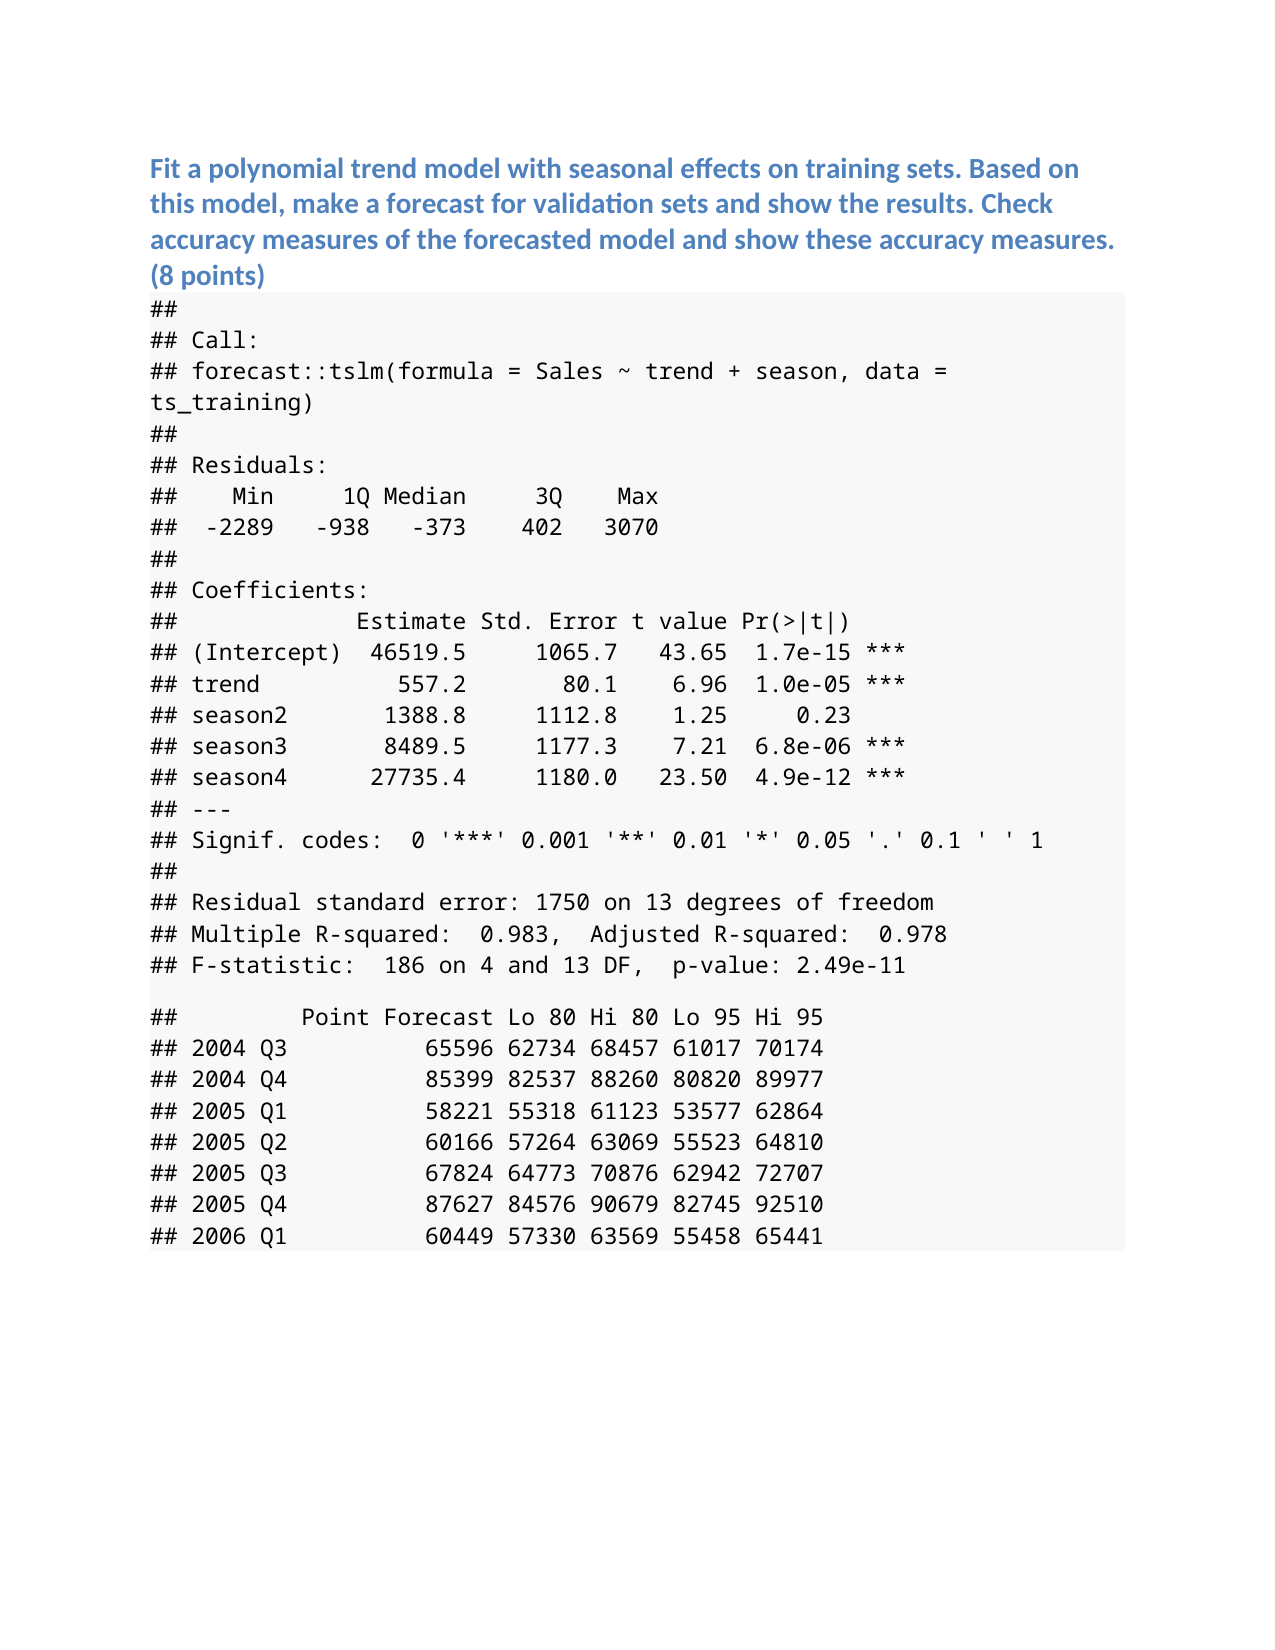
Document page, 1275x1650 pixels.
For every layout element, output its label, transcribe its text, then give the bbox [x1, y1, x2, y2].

text ## Point Forecast Lo 80 Hi 80 Lo 95 Hi 95 ## 2004 Q3 65596 62734 68457 61017 70174 ## 2004 Q4 85399 82537 88260 80820 89977 ## 2005 Q1 58221 55318 61123 53577 62864 ## 2005 Q2 60166 57264 63069 55523 64810 ## 2005 Q3 67824 64773 70876 62942 72707 ## 2005 Q4 87627 84576 90679 82745 92510 ## 2006 Q1 60449 57330 63569 55458 65441 [150, 1001, 1125, 1251]
text ## ## Call: ## forecast::tslm(formula = Sales ~ trend + season, data = ts_training) ## ## Residuals: ## Min 1Q Median 3Q Max ## -2289 -938 -373 402 3070 ## ## Coefficients: ## Estimate Std. Error t value Pr(>|t|) ## (Intercept) 46519.5 1065.7 43.65 1.7e-15 *** ## trend 557.2 80.1 6.96 1.0e-05 *** ## season2 1388.8 1112.8 1.25 0.23 ## season3 8489.5 1177.3 7.21 6.8e-06 *** ## season4 27735.4 1180.0 23.50 4.9e-12 *** ## --- ## Signif. codes: 0 '***' 0.001 '**' 0.01 '*' 0.05 '.' 0.1 ' ' 1 ## ## Residual standard error: 1750 on 13 degrees of freedom ## Multiple R-squared: 0.983, Adjusted R-squared: 0.978 ## F-statistic: 186 on 4 and 13 DF, p-value: 2.49e-11 [150, 292, 1125, 980]
subtitle Fit a polynomial trend model with seasonal effects on training sets. Based on this model, make a forecast for validation sets and show the results. Check accuracy measures of the forecasted model and show these accuracy measures. (8 points) [150, 150, 1125, 292]
